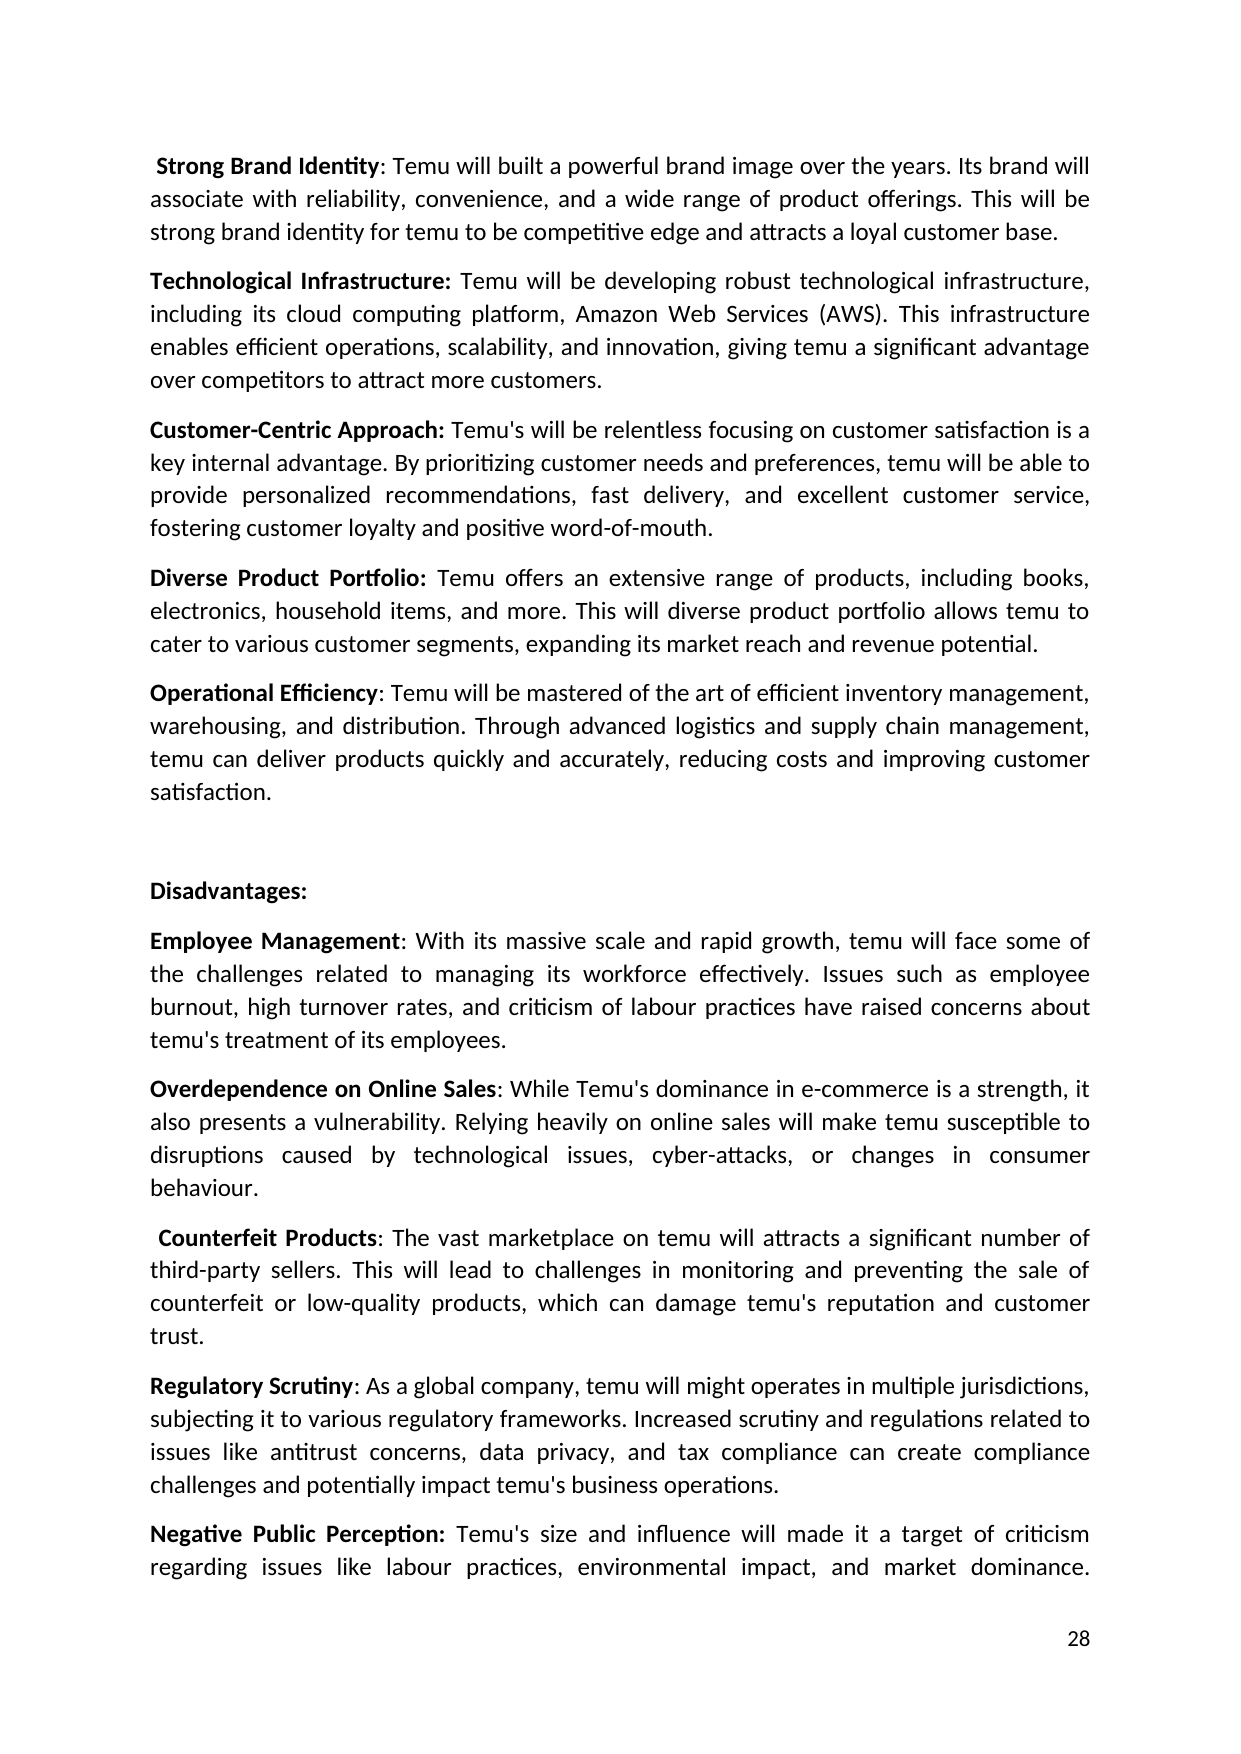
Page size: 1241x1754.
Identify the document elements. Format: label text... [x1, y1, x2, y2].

text Disadvantages: [150, 875, 1090, 906]
text Strong Brand Identity: Temu will built a powerful brand image over the years. Its brand will associate with reliability, convenience, and a wide range of product offerings. This will be strong brand identity for temu to be competitive edge and attracts a loyal customer base. [150, 150, 1090, 246]
text Technological Infrastructure: Temu will be developing robust technological infrastructure, including its cloud computing platform, Amazon Web Services (AWS). This infrastructure enables efficient operations, scalability, and innovation, giving temu a significant advantage over competitors to attract more customers. [150, 265, 1090, 395]
text Regulatory Scrutiny: As a global company, temu will might operates in multiple jurisdictions, subjecting it to various regulatory frameworks. Increased scrutiny and regulations related to issues like antitrust concerns, data privacy, and tax compliance can create compliance challenges and potentially impact temu's business operations. [150, 1370, 1090, 1499]
text Employee Management: With its massive scale and rapid growth, temu will face some of the challenges related to managing its workforce effectively. Issues such as employee burnout, high turnover rates, and criticism of labour practices have raised concerns about temu's treatment of its employees. [150, 925, 1090, 1054]
text Customer-Centric Approach: Temu's will be relentless focusing on customer satisfaction is a key internal advantage. By prioritizing customer needs and preferences, temu will be able to provide personalized recommendations, fast delivery, and excellent customer service, fostering customer loyalty and positive word-of-mouth. [150, 414, 1090, 543]
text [150, 1518, 1090, 1582]
text Counterfeit Products: The vast marketplace on temu will attracts a significant number of third-party sellers. This will lead to challenges in monitoring and preventing the sale of counterfeit or low-quality products, which can damage temu's reputation and customer trust. [150, 1222, 1090, 1351]
text Overdependence on Online Sales: While Temu's dominance in e-commerce is a strength, it also presents a vulnerability. Relying heavily on online sales will make temu susceptible to disruptions caused by technological issues, cyber-attacks, or changes in consumer behaviour. [150, 1073, 1090, 1203]
text Operational Efficiency: Temu will be mastered of the art of efficient inventory management, warehousing, and distribution. Through advanced logistics and supply chain management, temu can deliver products quickly and accurately, reducing costs and improving customer satisfaction. [150, 677, 1090, 807]
text Diverse Product Portfolio: Temu offers an extensive range of products, including books, electronics, household items, and more. This will diverse product portfolio allows temu to cater to various customer segments, expanding its market reach and revenue potential. [150, 562, 1090, 658]
